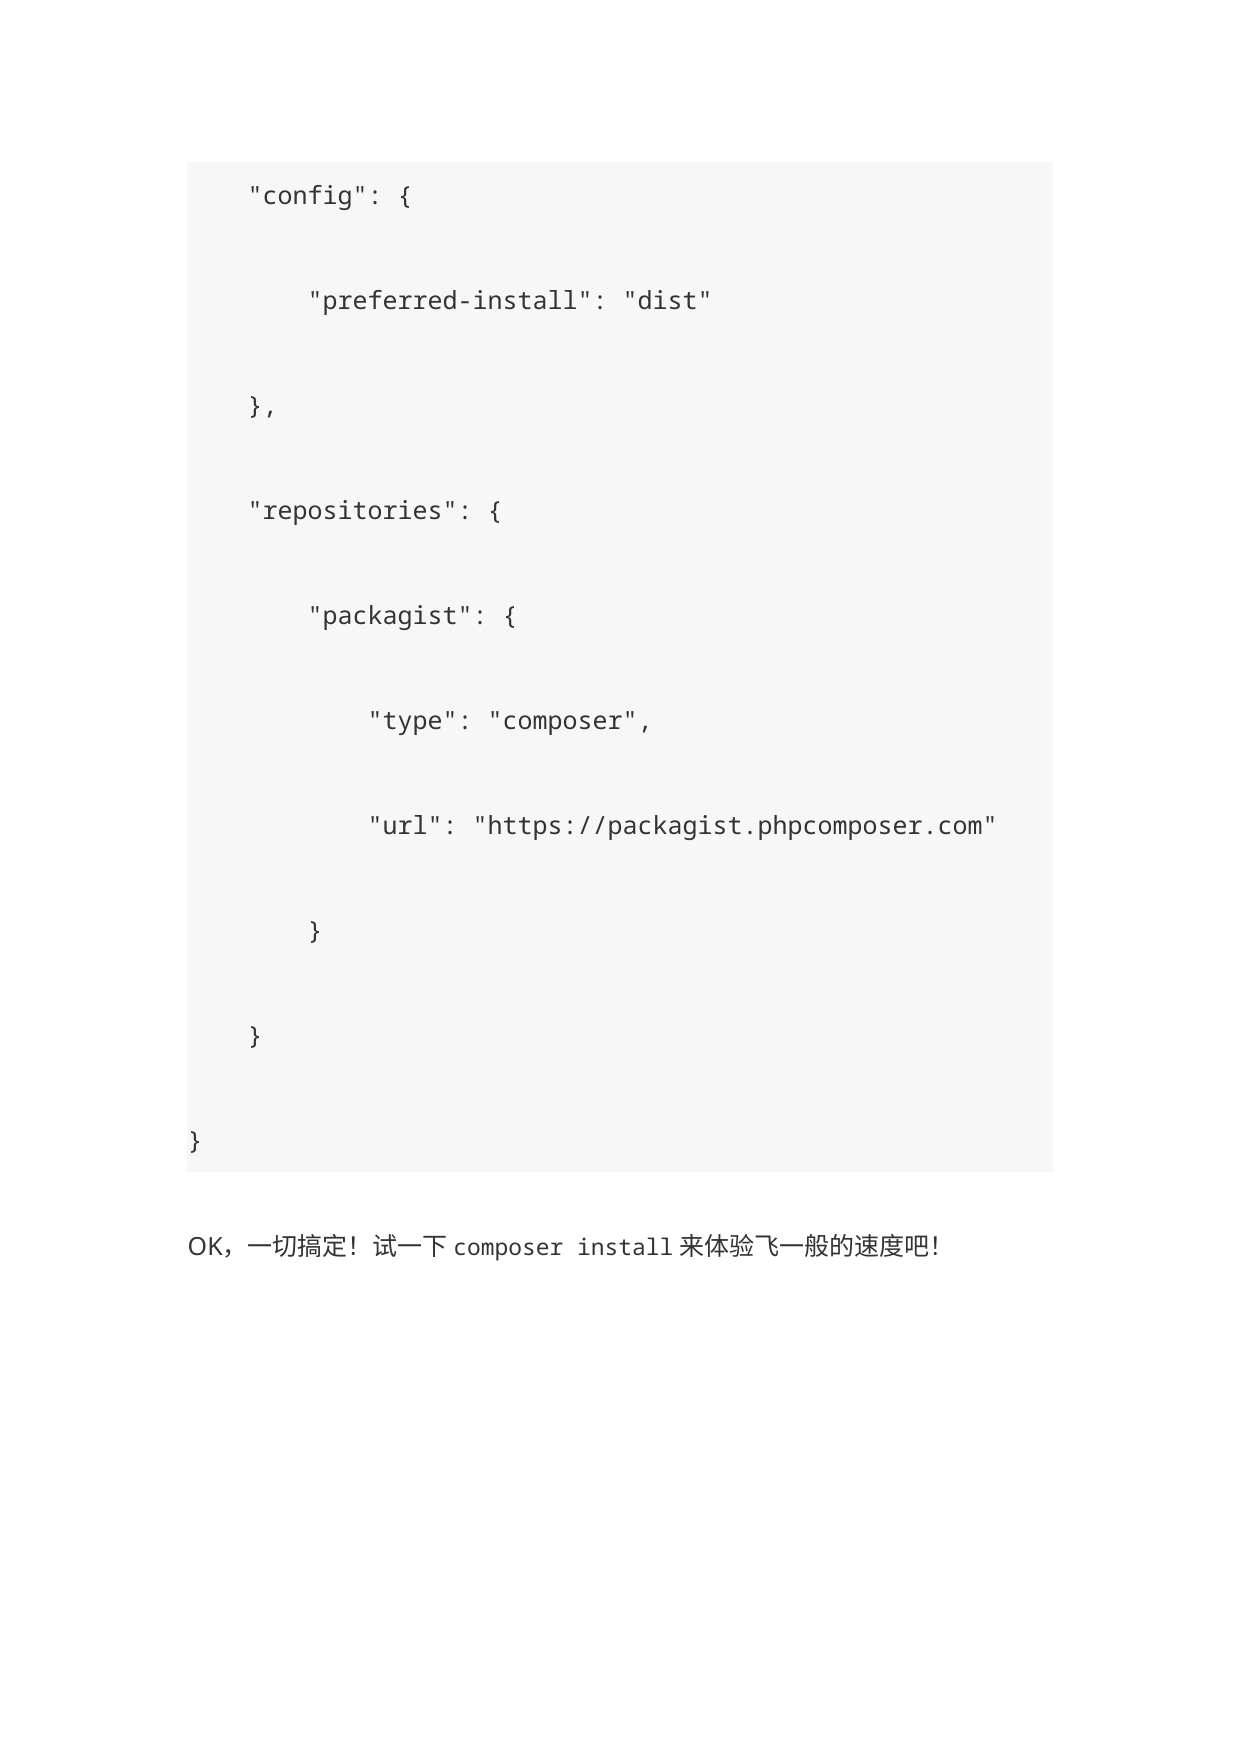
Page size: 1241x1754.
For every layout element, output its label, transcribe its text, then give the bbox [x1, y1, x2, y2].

text } [187, 897, 1053, 962]
text "packagist": { [187, 582, 1053, 647]
text "repositories": { [187, 477, 1053, 542]
text } [187, 1107, 1053, 1172]
text } [187, 1002, 1053, 1067]
text "config": { [187, 162, 1053, 227]
text "preferred-install": "dist" [187, 267, 1053, 332]
text "type": "composer", [187, 687, 1053, 752]
text "url": "https://packagist.phpcomposer.com" [187, 792, 1053, 857]
text OK，一切搞定！试一下 composer install 来体验飞一般的速度吧！ [187, 1212, 1053, 1277]
text }, [187, 372, 1053, 437]
